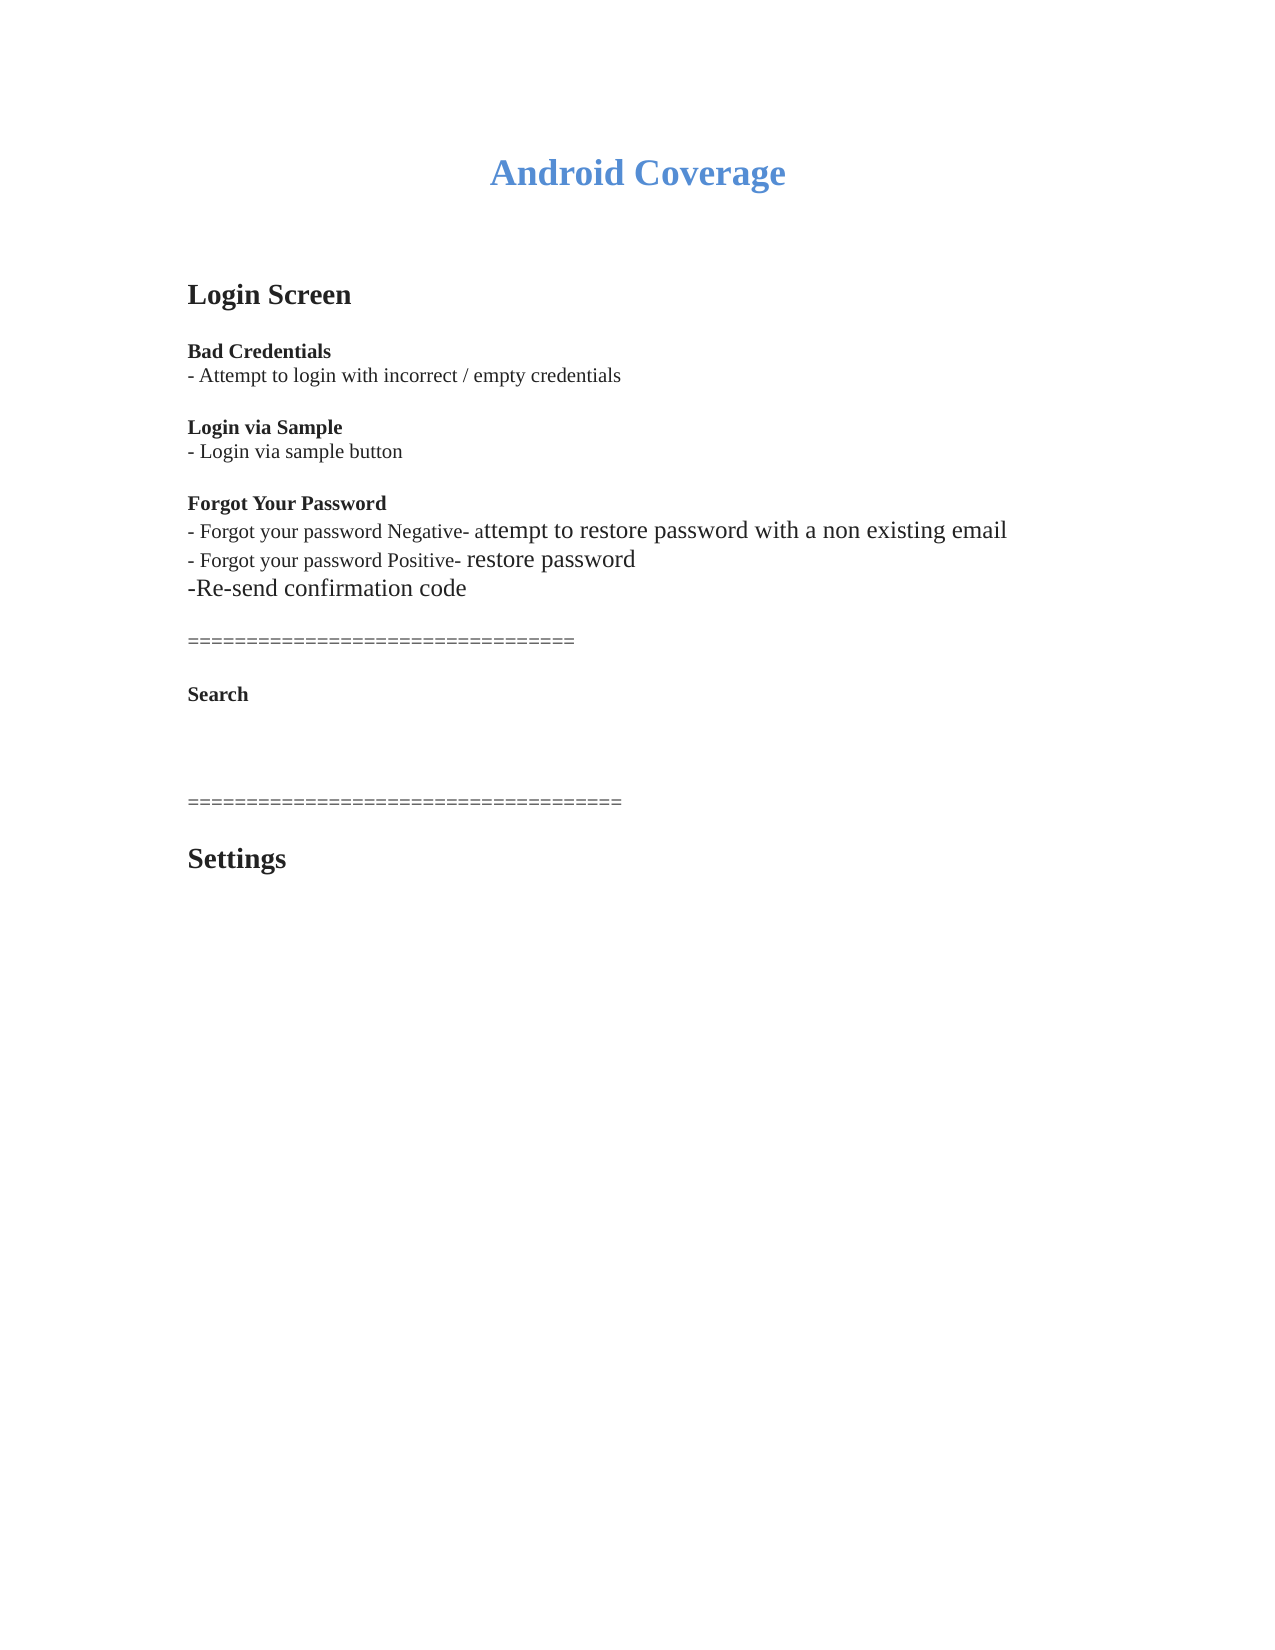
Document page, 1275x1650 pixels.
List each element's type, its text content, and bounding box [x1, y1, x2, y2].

text Bad Credentials [187, 342, 1087, 366]
text Login via Sample [187, 418, 1087, 443]
text Forgot Your Password [187, 495, 1087, 519]
text Android Coverage [187, 150, 1087, 193]
text Login Screen [187, 279, 1087, 313]
text -Re-send confirmation code [187, 577, 1087, 606]
text - Forgot your password Negative- attempt to restore password with a non existing email [187, 519, 1087, 548]
text - Login via sample button [187, 443, 1087, 467]
text - Attempt to login with incorrect / empty credentials [187, 366, 1087, 390]
text ===================================== [187, 798, 1087, 822]
text - Forgot your password Positive- restore password [187, 548, 1087, 577]
text ================================= [187, 634, 1087, 658]
text Settings [187, 850, 1087, 884]
text Search [187, 687, 1087, 711]
